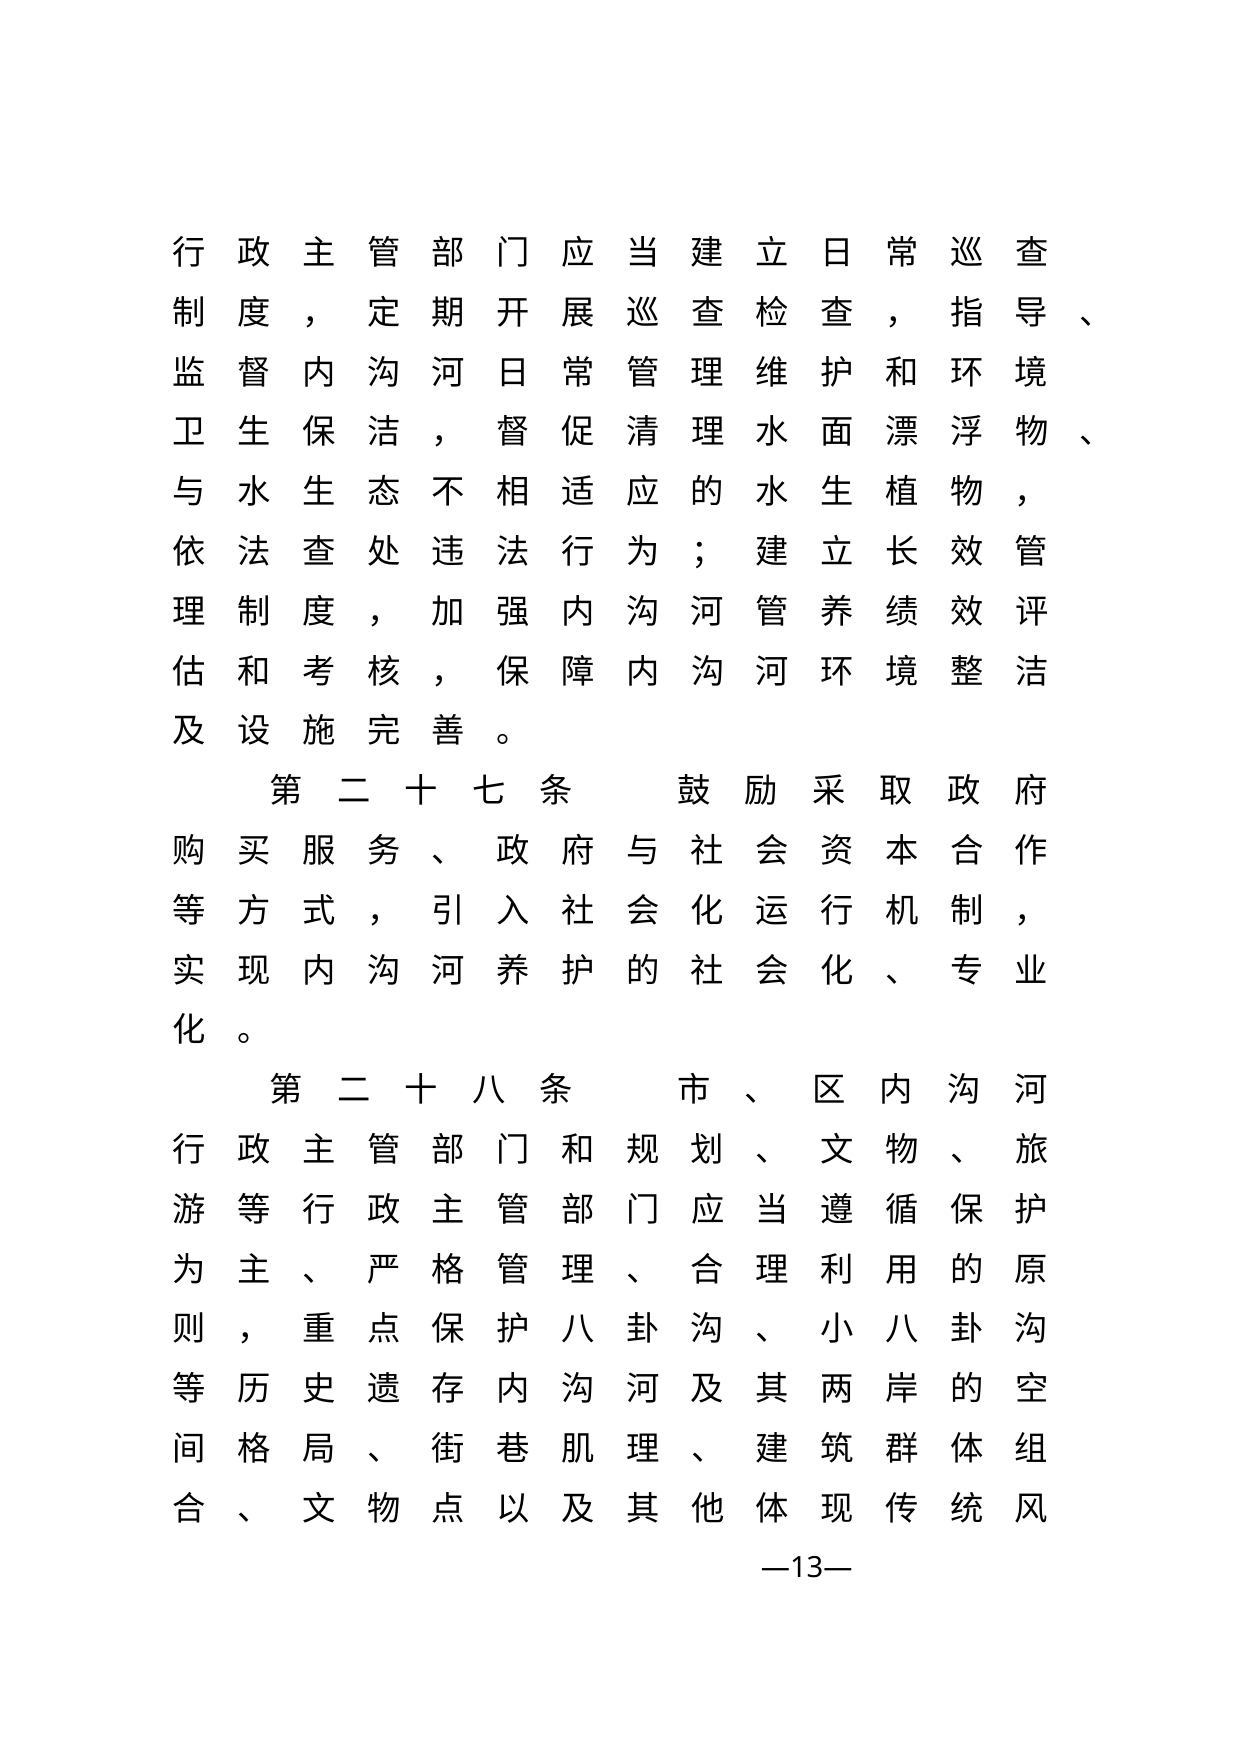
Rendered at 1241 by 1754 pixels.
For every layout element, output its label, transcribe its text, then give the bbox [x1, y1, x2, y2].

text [172, 1057, 1079, 1536]
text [172, 220, 1079, 758]
text 第二十七条 鼓励采取政府购买服务、政府与社会资本合作等方式，引入社会化运行机制，实现内沟河养护的社会化、专业化。 [172, 758, 1079, 1057]
